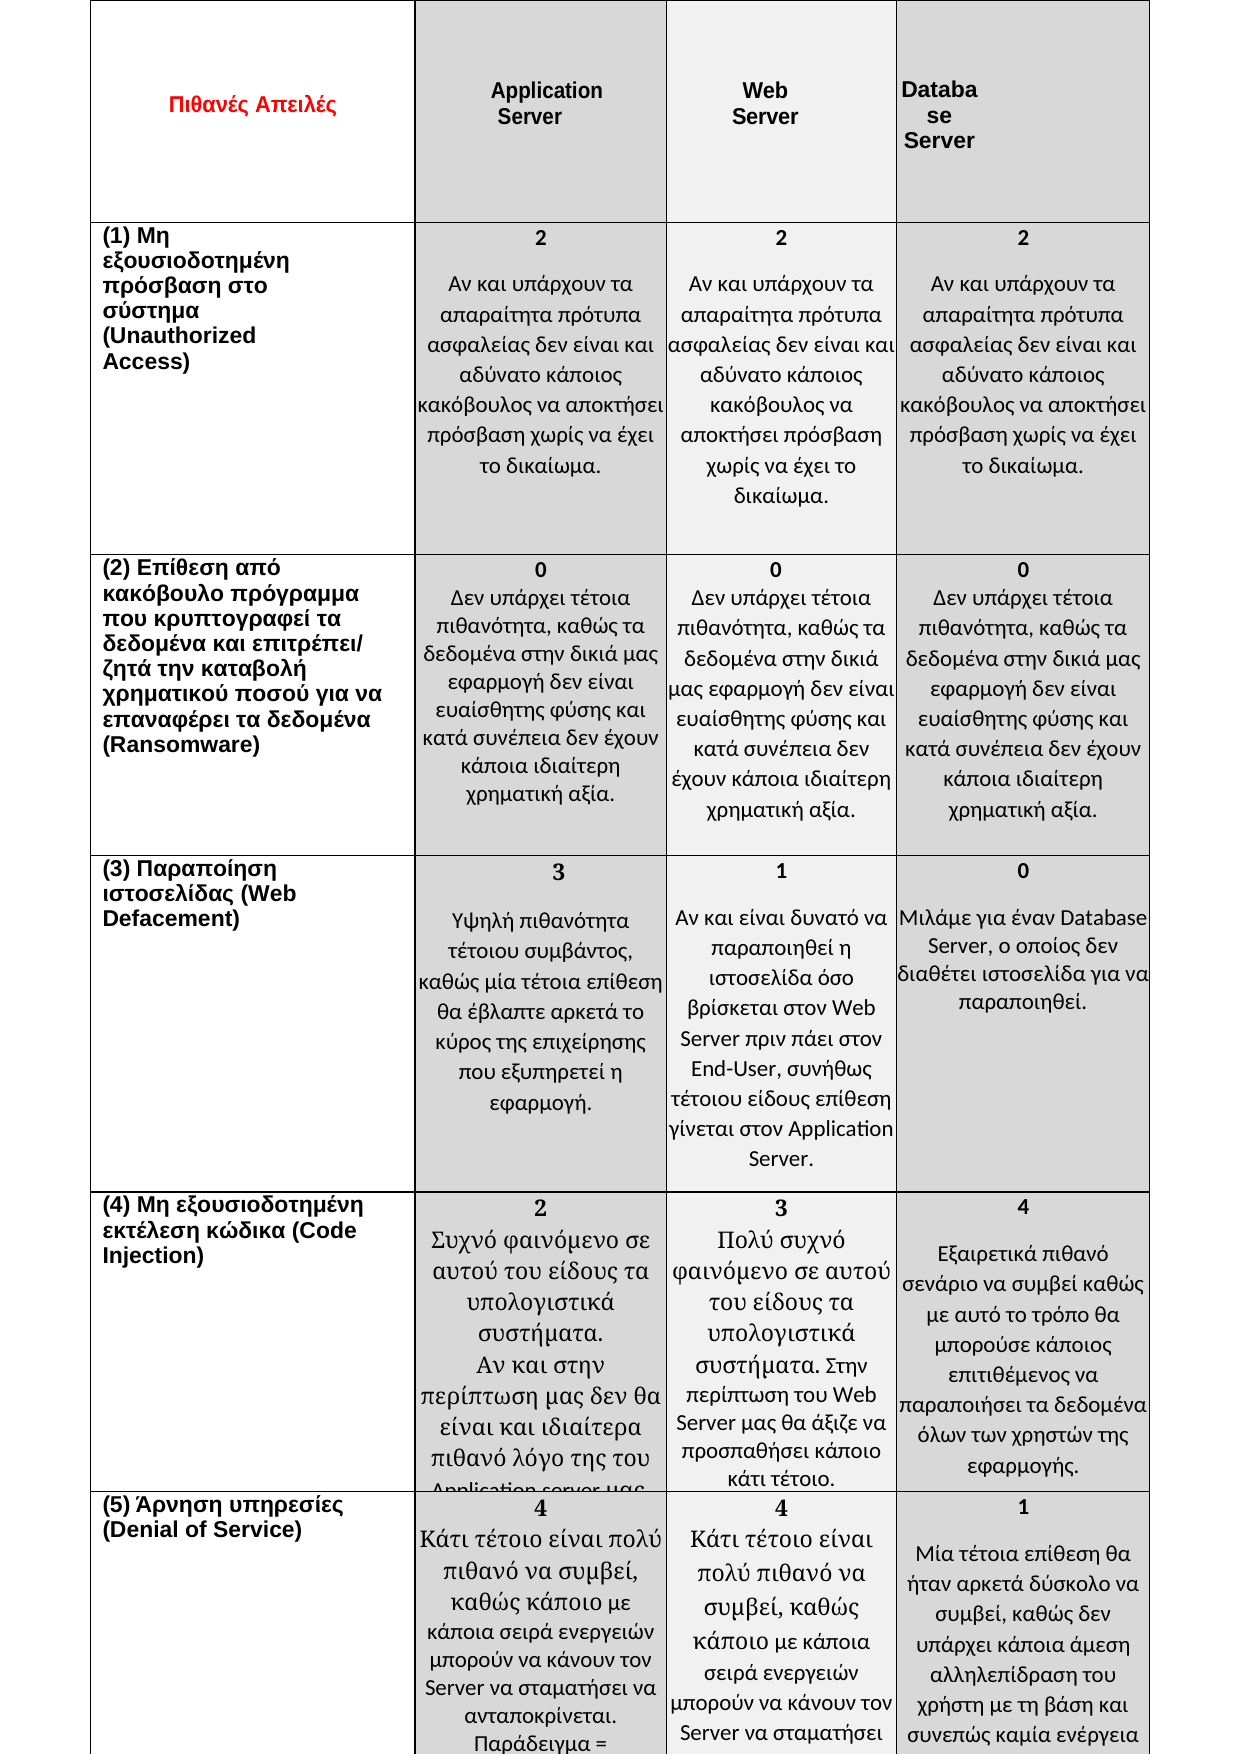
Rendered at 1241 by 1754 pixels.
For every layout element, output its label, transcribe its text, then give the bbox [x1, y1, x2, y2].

table_cell 2 Συχνό φαινόμενο σε αυτού του είδους τα υπολογιστικά συστήματα. Αν και στην περίπτωση μας δεν θα είναι και ιδιαίτερα πιθανό λόγο της του Application server μας. [416, 1193, 666, 1491]
table_cell 4 Κάτι τέτοιο είναι πολύ πιθανό να συμβεί, καθώς κάποιο με κάποια σειρά ενεργειών μπορούν να κάνουν τον Server να σταματήσει να ανταποκρίνεται. [667, 1492, 896, 1754]
table_cell 1 Μία τέτοια επίθεση θα ήταν αρκετά δύσκολο να συμβεί, καθώς δεν υπάρχει κάποια άμεση αλληλεπίδραση του χρήστη με τη βάση και συνεπώς καμία ενέργεια που να οδηγεί σε άρνηση υπηρεσιών στον Database Server. [897, 1492, 1149, 1754]
table_cell 2 Αν και υπάρχουν τα απαραίτητα πρότυπα ασφαλείας δεν είναι και αδύνατο κάποιος κακόβουλος να αποκτήσει πρόσβαση χωρίς να έχει το δικαίωμα. [897, 223, 1149, 554]
table_cell (4) Μη εξουσιοδοτημένη εκτέλεση κώδικα (Code Injection) [91, 1193, 414, 1491]
table_cell (1) Μη εξουσιοδοτημένη πρόσβαση στο σύστημα (Unauthorized Access) [91, 223, 414, 554]
table_cell 4 Κάτι τέτοιο είναι πολύ πιθανό να συμβεί, καθώς κάποιο με κάποια σειρά ενεργειών μπορούν να κάνουν τον Server να σταματήσει να ανταποκρίνεται. Παράδειγμα = https://tomcat.apache.org/security-8.html#Fixed_in_Apache_Tomcat_8.5.66 ). [416, 1492, 666, 1754]
table_header Web Server [667, 1, 896, 222]
table_cell 0 Δεν υπάρχει τέτοια πιθανότητα, καθώς τα δεδομένα στην δικιά μας εφαρμογή δεν είναι ευαίσθητης φύσης και κατά συνέπεια δεν έχουν κάποια ιδιαίτερη χρηματική αξία. [416, 555, 666, 855]
table_cell 3 Πολύ συχνό φαινόμενο σε αυτού του είδους τα υπολογιστικά συστήματα. Στην περίπτωση του Web Server μας θα άξιζε να προσπαθήσει κάποιο κάτι τέτοιο. [667, 1193, 896, 1491]
table_cell 2 Αν και υπάρχουν τα απαραίτητα πρότυπα ασφαλείας δεν είναι και αδύνατο κάποιος κακόβουλος να αποκτήσει πρόσβαση χωρίς να έχει το δικαίωμα. [667, 223, 896, 554]
table_cell 3 Υψηλή πιθανότητα τέτοιου συμβάντος, καθώς μία τέτοια επίθεση θα έβλαπτε αρκετά το κύρος της επιχείρησης που εξυπηρετεί η εφαρμογή. [416, 856, 666, 1191]
table_header Application Server [416, 1, 666, 222]
table_cell (2) Επίθεση από κακόβουλο πρόγραμμα που κρυπτογραφεί τα δεδομένα και επιτρέπει/ ζητά την καταβολή χρηματικού ποσού για να επαναφέρει τα δεδομένα (Ransomware) [91, 555, 414, 855]
table_header Database Server [897, 1, 1149, 222]
table_cell 0 Μιλάμε για έναν Database Server, ο οποίος δεν διαθέτει ιστοσελίδα για να παραποιηθεί. [897, 856, 1149, 1191]
table_cell 0 Δεν υπάρχει τέτοια πιθανότητα, καθώς τα δεδομένα στην δικιά μας εφαρμογή δεν είναι ευαίσθητης φύσης και κατά συνέπεια δεν έχουν κάποια ιδιαίτερη χρηματική αξία. [897, 555, 1149, 855]
table_cell 1 Αν και είναι δυνατό να παραποιηθεί η ιστοσελίδα όσο βρίσκεται στον Web Server πριν πάει στον End-User, συνήθως τέτοιου είδους επίθεση γίνεται στον Application Server. [667, 856, 896, 1191]
table_cell 2 Αν και υπάρχουν τα απαραίτητα πρότυπα ασφαλείας δεν είναι και αδύνατο κάποιος κακόβουλος να αποκτήσει πρόσβαση χωρίς να έχει το δικαίωμα. [416, 223, 666, 554]
table_cell 4 Εξαιρετικά πιθανό σενάριο να συμβεί καθώς με αυτό το τρόπο θα μπορούσε κάποιος επιτιθέμενος να παραποιήσει τα δεδομένα όλων των χρηστών της εφαρμογής. [897, 1193, 1149, 1491]
table_cell (5) Άρνηση υπηρεσίες (Denial of Service) [91, 1492, 414, 1754]
table_header Πιθανές Απειλές [91, 1, 414, 222]
table_cell (3) Παραποίηση ιστοσελίδας (Web Defacement) [91, 856, 414, 1191]
table_cell 0 Δεν υπάρχει τέτοια πιθανότητα, καθώς τα δεδομένα στην δικιά μας εφαρμογή δεν είναι ευαίσθητης φύσης και κατά συνέπεια δεν έχουν κάποια ιδιαίτερη χρηματική αξία. [667, 555, 896, 855]
